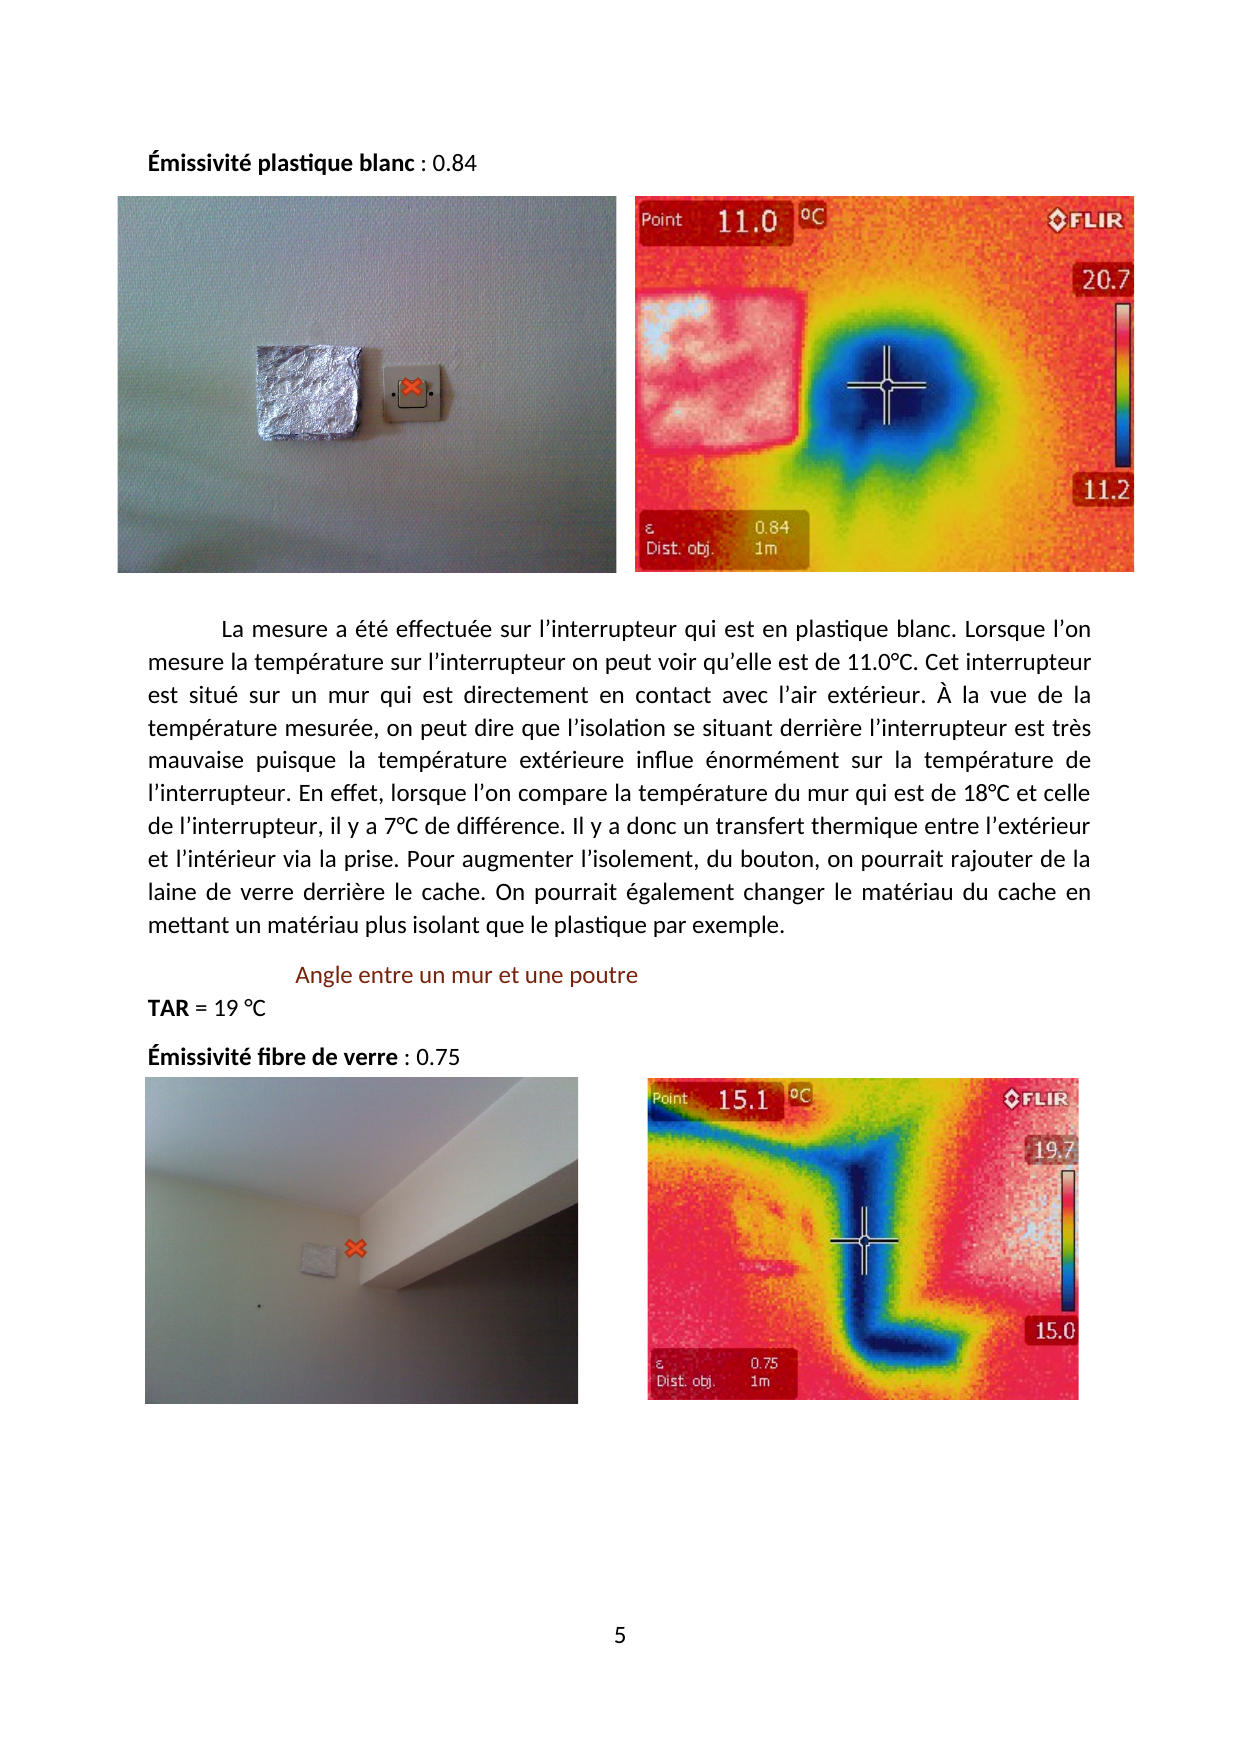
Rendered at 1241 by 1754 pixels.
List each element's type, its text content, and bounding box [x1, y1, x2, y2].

picture [143, 1077, 578, 1403]
text Angle entre un mur et une poutre [148, 959, 1093, 989]
picture [647, 1078, 1079, 1400]
text Émissivité plastique blanc : 0.84 [148, 148, 1093, 178]
text Émissivité fibre de verre : 0.75 [148, 1041, 1093, 1072]
picture [116, 196, 617, 572]
picture [635, 196, 1135, 572]
text TAR = 19 °C [148, 992, 1093, 1022]
